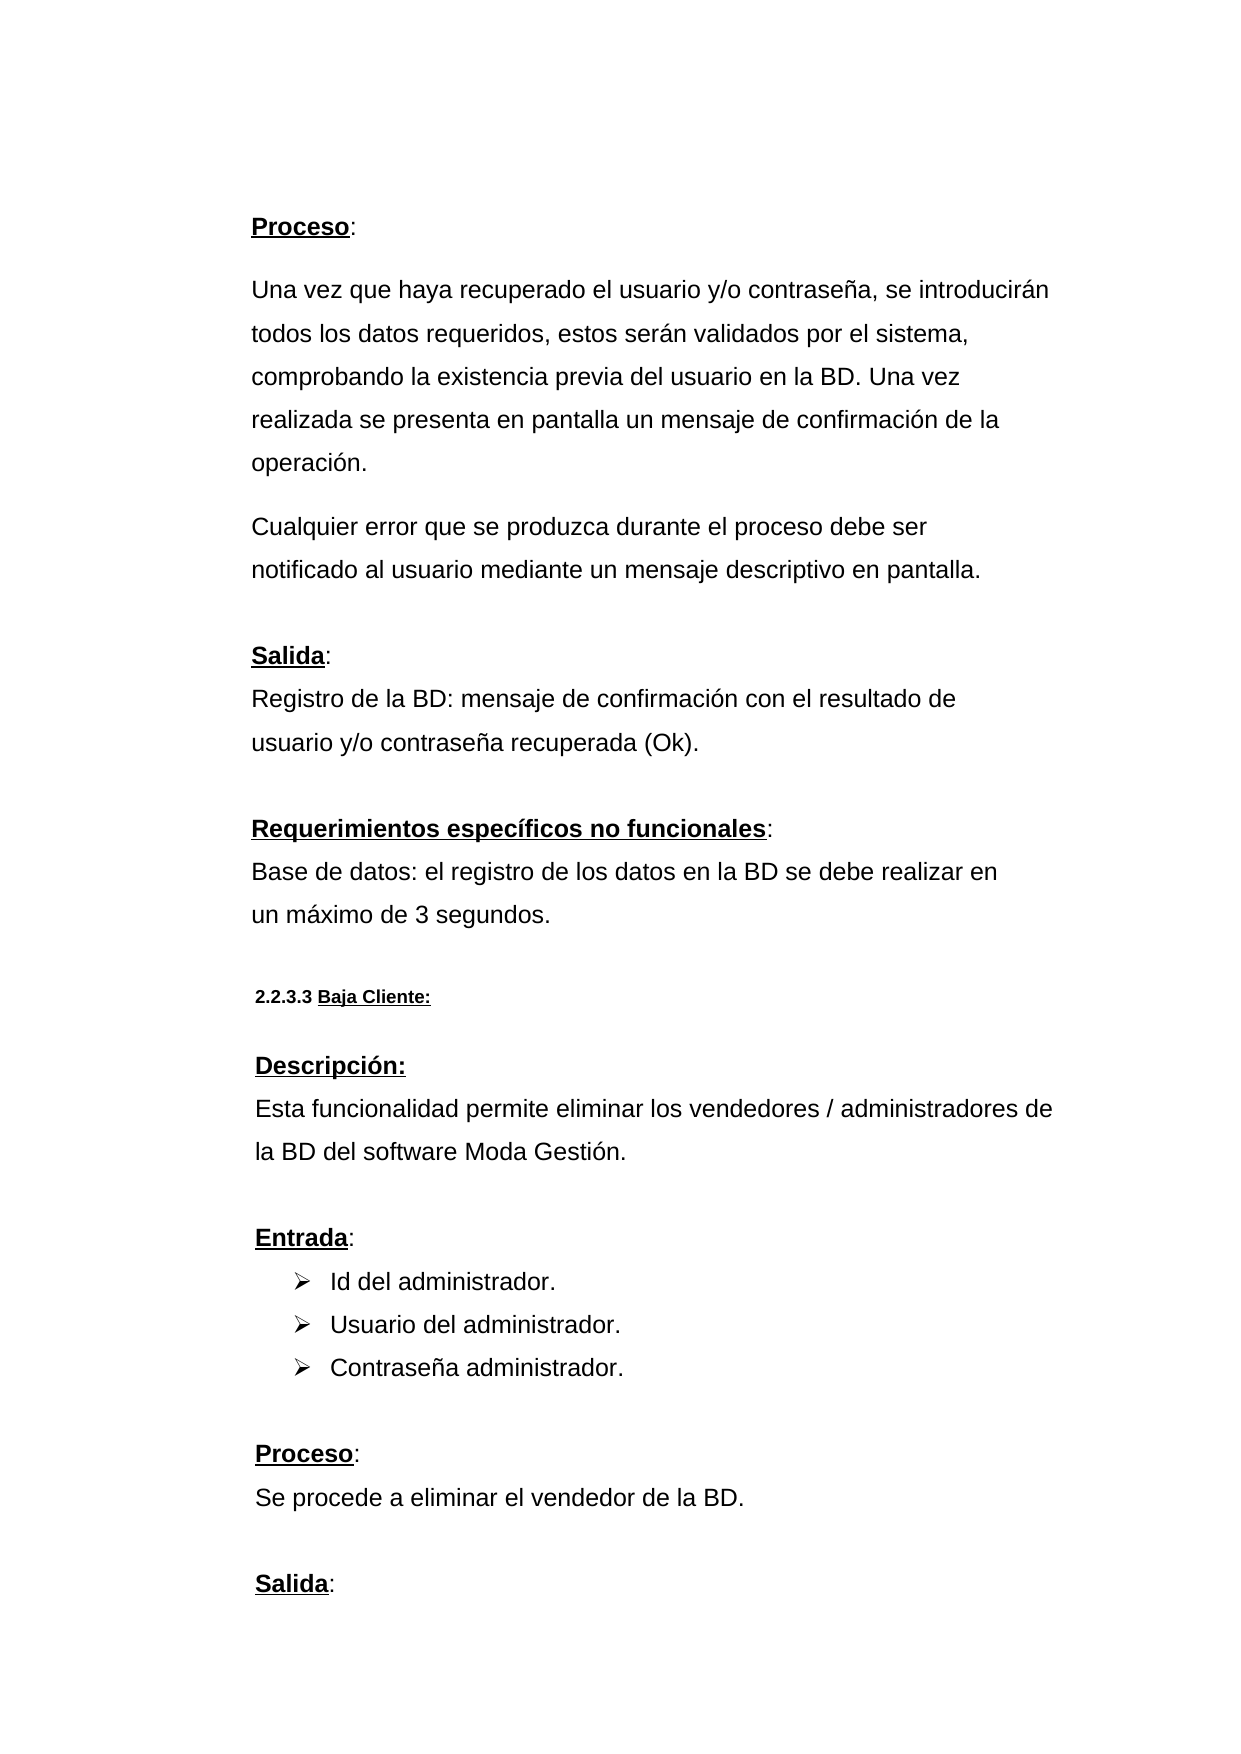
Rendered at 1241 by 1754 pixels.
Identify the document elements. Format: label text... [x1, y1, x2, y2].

text Registro de la BD: mensaje de confirmación con el resultado de usuario y/o contraseña recuperada (Ok). [251, 684, 1023, 756]
list 2.2.3.3 Baja Cliente: [255, 986, 1063, 1008]
text Requerimientos específicos no funcionales: [251, 814, 1023, 843]
list Se procede a eliminar el vendedor de la BD. [255, 1482, 1063, 1511]
list Proceso: [255, 1439, 1063, 1468]
list Salida: [255, 1569, 1063, 1597]
list Entrada: [255, 1223, 1063, 1252]
list Usuario del administrador. [292, 1310, 1063, 1339]
text Una vez que haya recuperado el usuario y/o contraseña, se introducirán todos los datos requeridos, estos serán validados por el sistema, comprobando la existencia previa del usuario en la BD. Una vez realizada se presenta en pantalla un mensaje de confirmación de la operación. [251, 276, 1063, 477]
text Base de datos: el registro de los datos en la BD se debe realizar en un máximo de 3 segundos. [251, 857, 1023, 929]
text Salida: [251, 641, 1023, 670]
list Contraseña administrador. [292, 1353, 1063, 1382]
list Descripción: [255, 1051, 1063, 1080]
list Id del administrador. [292, 1267, 1063, 1295]
text Cualquier error que se produzca durante el proceso debe ser notificado al usuario mediante un mensaje descriptivo en pantalla. [251, 512, 1023, 584]
list Esta funcionalidad permite eliminar los vendedores / administradores de la BD del software Moda Gestión. [255, 1094, 1063, 1166]
text Proceso: [251, 212, 1063, 240]
